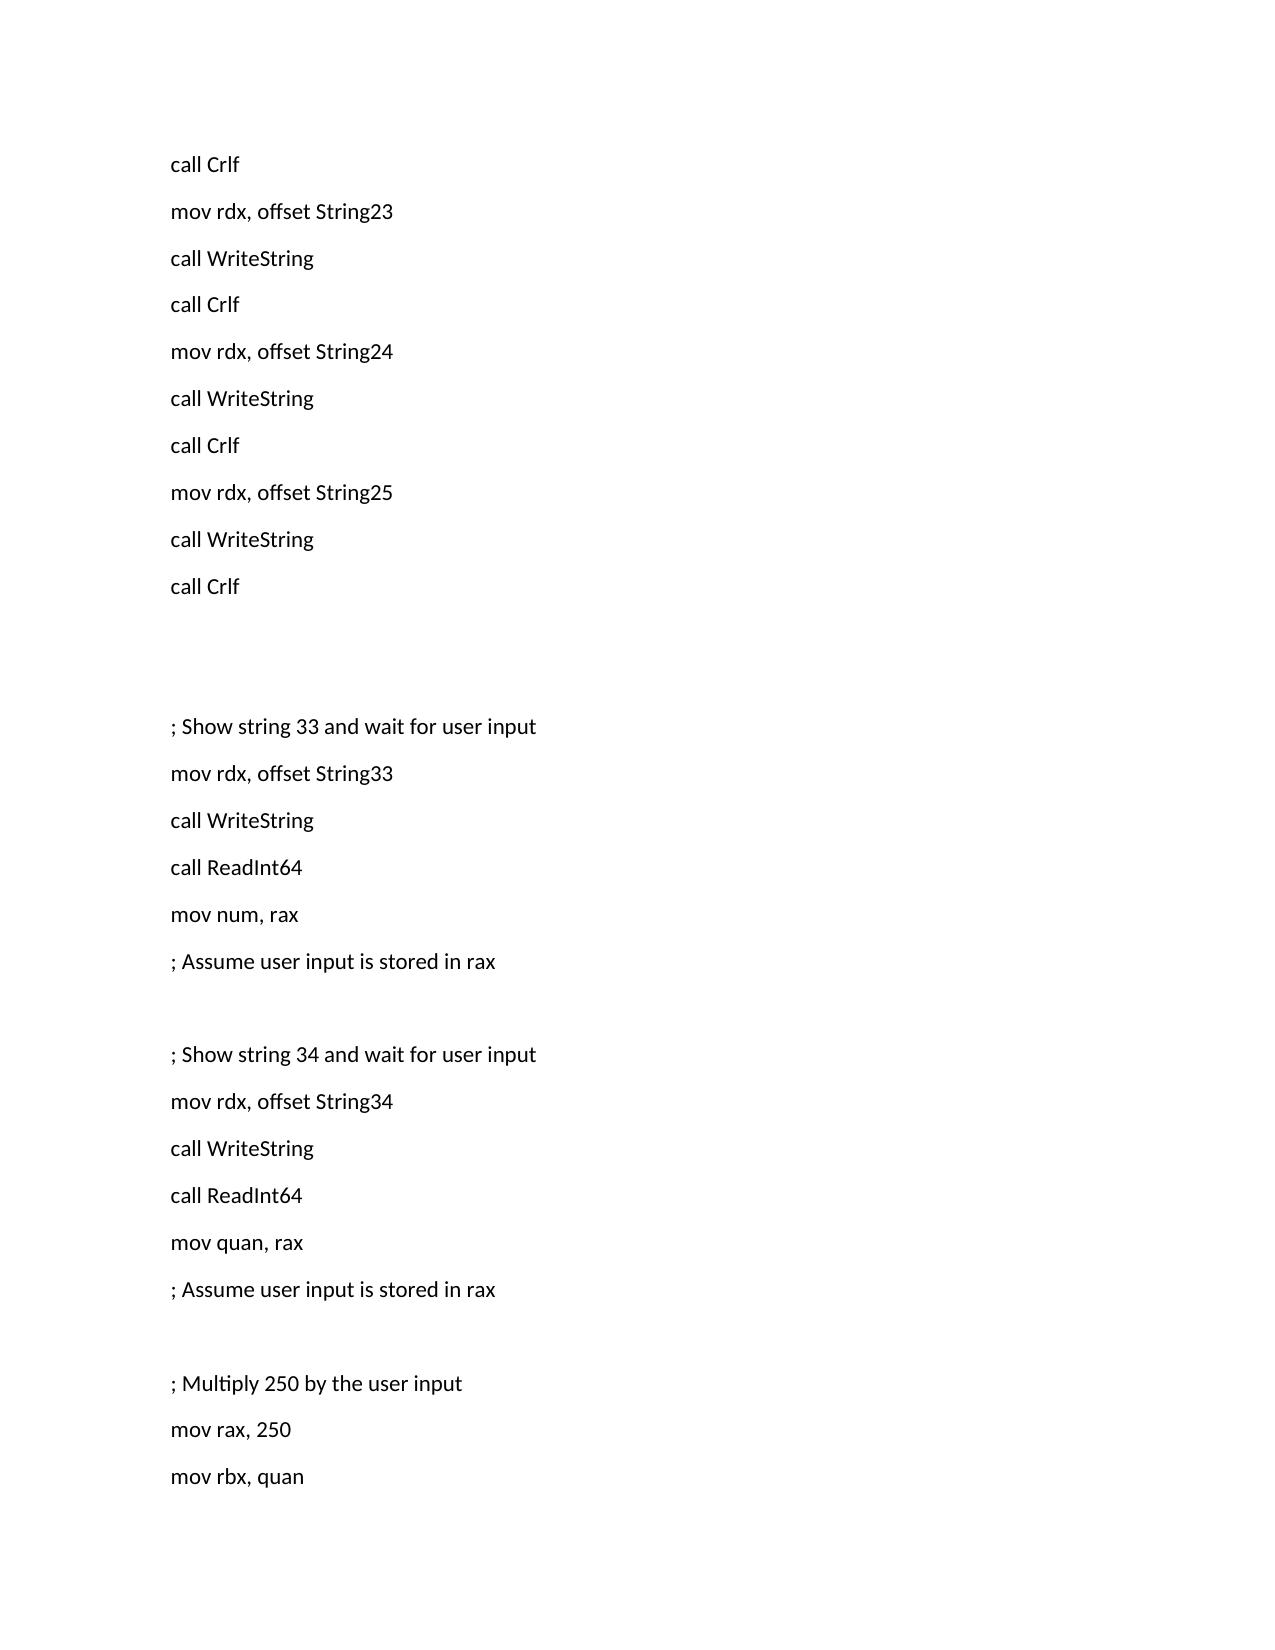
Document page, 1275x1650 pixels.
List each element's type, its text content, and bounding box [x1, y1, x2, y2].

text call WriteString [150, 525, 1125, 553]
text mov num, rax [150, 900, 1125, 928]
text call WriteString [150, 806, 1125, 834]
text call Crlf [150, 291, 1125, 319]
text call ReadInt64 [150, 853, 1125, 881]
text mov rax, 250 [150, 1416, 1125, 1444]
text ; Show string 33 and wait for user input [150, 712, 1125, 741]
text ; Show string 34 and wait for user input [150, 1041, 1125, 1069]
text mov rdx, offset String25 [150, 478, 1125, 506]
text call Crlf [150, 150, 1125, 178]
text mov rdx, offset String24 [150, 337, 1125, 366]
text mov rdx, offset String34 [150, 1087, 1125, 1116]
text call ReadInt64 [150, 1181, 1125, 1209]
text mov quan, rax [150, 1228, 1125, 1256]
text call WriteString [150, 384, 1125, 412]
text call WriteString [150, 1134, 1125, 1162]
text ; Assume user input is stored in rax [150, 1275, 1125, 1303]
text call WriteString [150, 244, 1125, 272]
text ; Multiply 250 by the user input [150, 1369, 1125, 1397]
text call Crlf [150, 431, 1125, 459]
text mov rdx, offset String33 [150, 759, 1125, 787]
text ; Assume user input is stored in rax [150, 947, 1125, 975]
text mov rbx, quan [150, 1462, 1125, 1491]
text call Crlf [150, 572, 1125, 600]
text mov rdx, offset String23 [150, 197, 1125, 225]
